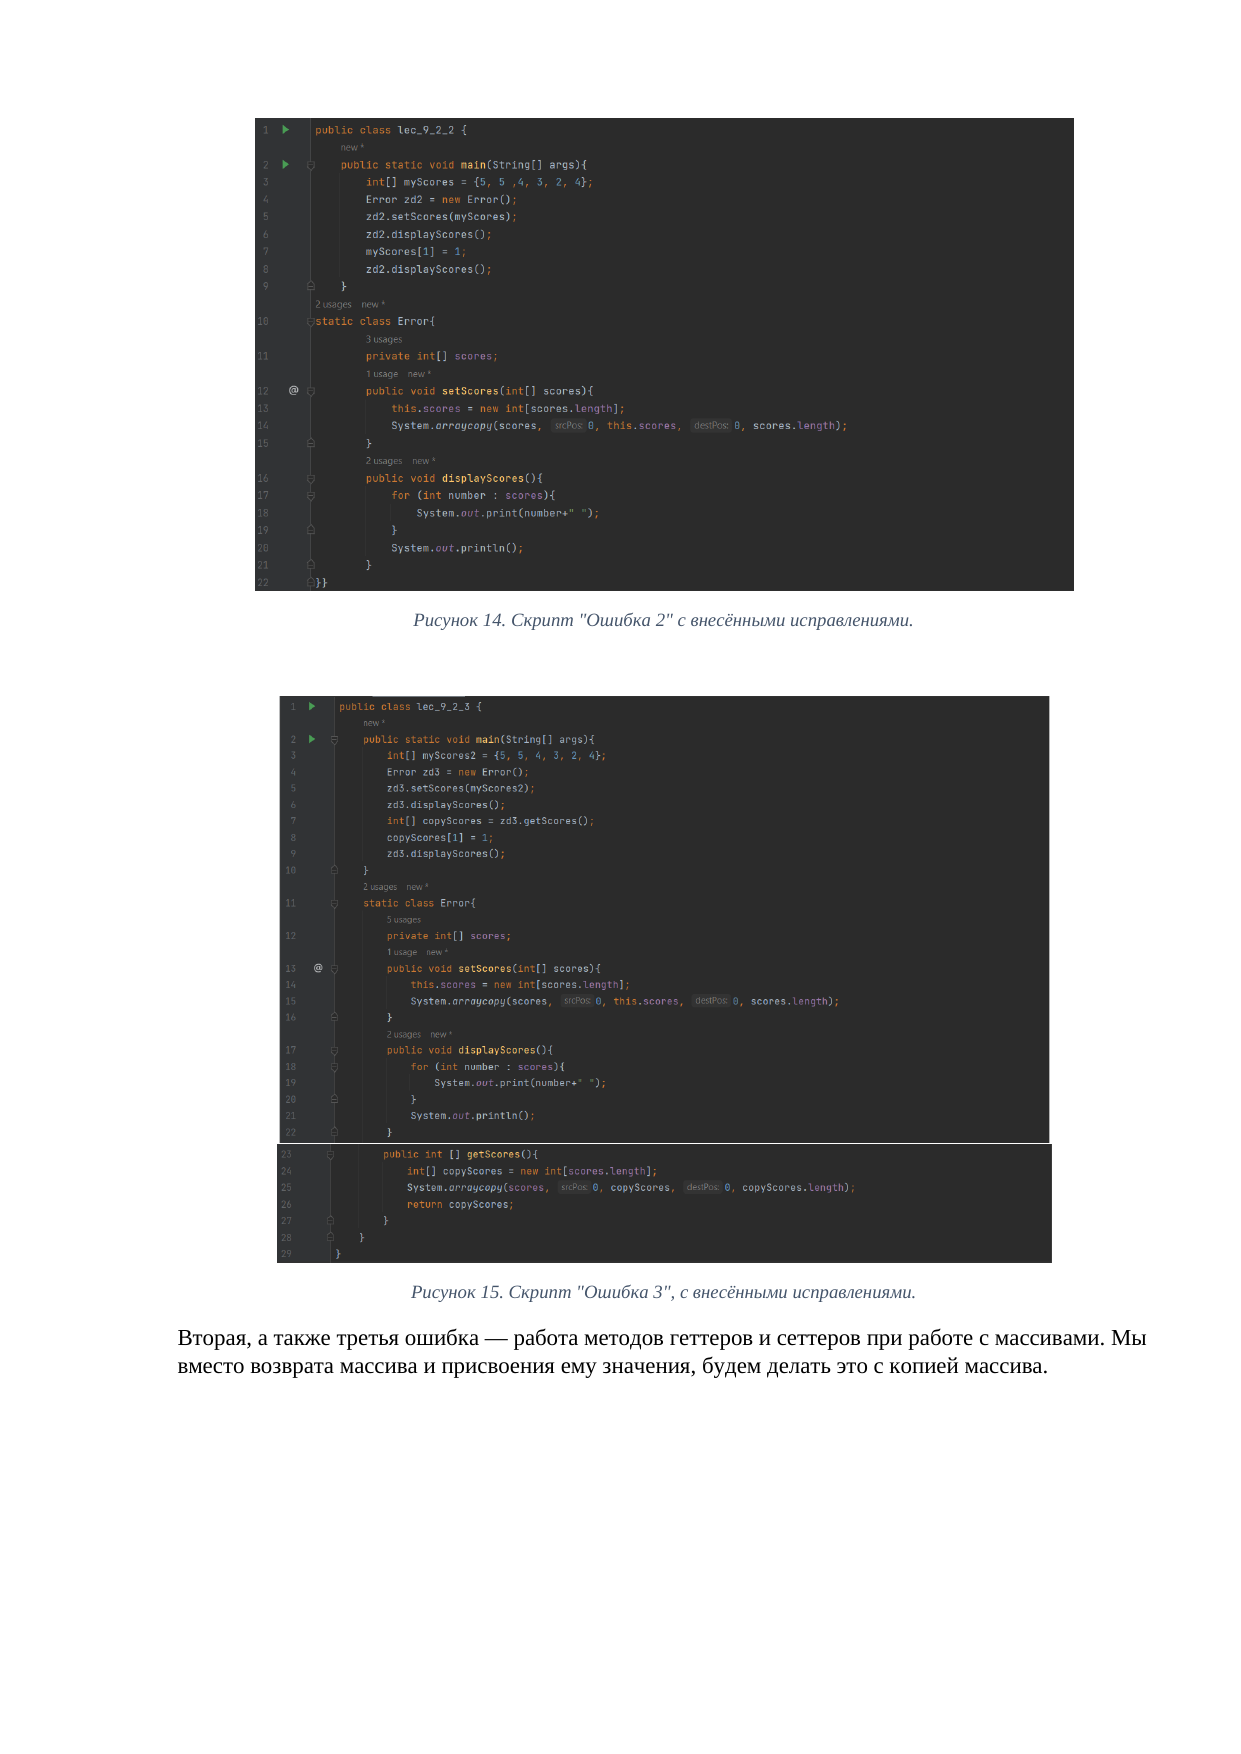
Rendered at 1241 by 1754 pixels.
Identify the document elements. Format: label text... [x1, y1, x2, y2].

text Вторая, а также третья ошибка — работа методов геттеров и сеттеров при работе с массивами. Мы вместо возврата массива и присвоения ему значения, будем делать это с копией массива. [177, 1323, 1152, 1378]
picture [279, 696, 1050, 1143]
picture [255, 118, 1074, 591]
text Рисунок 14. Скрипт "Ошибка 2" с внесёнными исправлениями. [177, 609, 1152, 631]
picture [277, 1144, 1052, 1263]
text Рисунок 15. Скрипт "Ошибка 3", с внесёнными исправлениями. [177, 1281, 1152, 1303]
